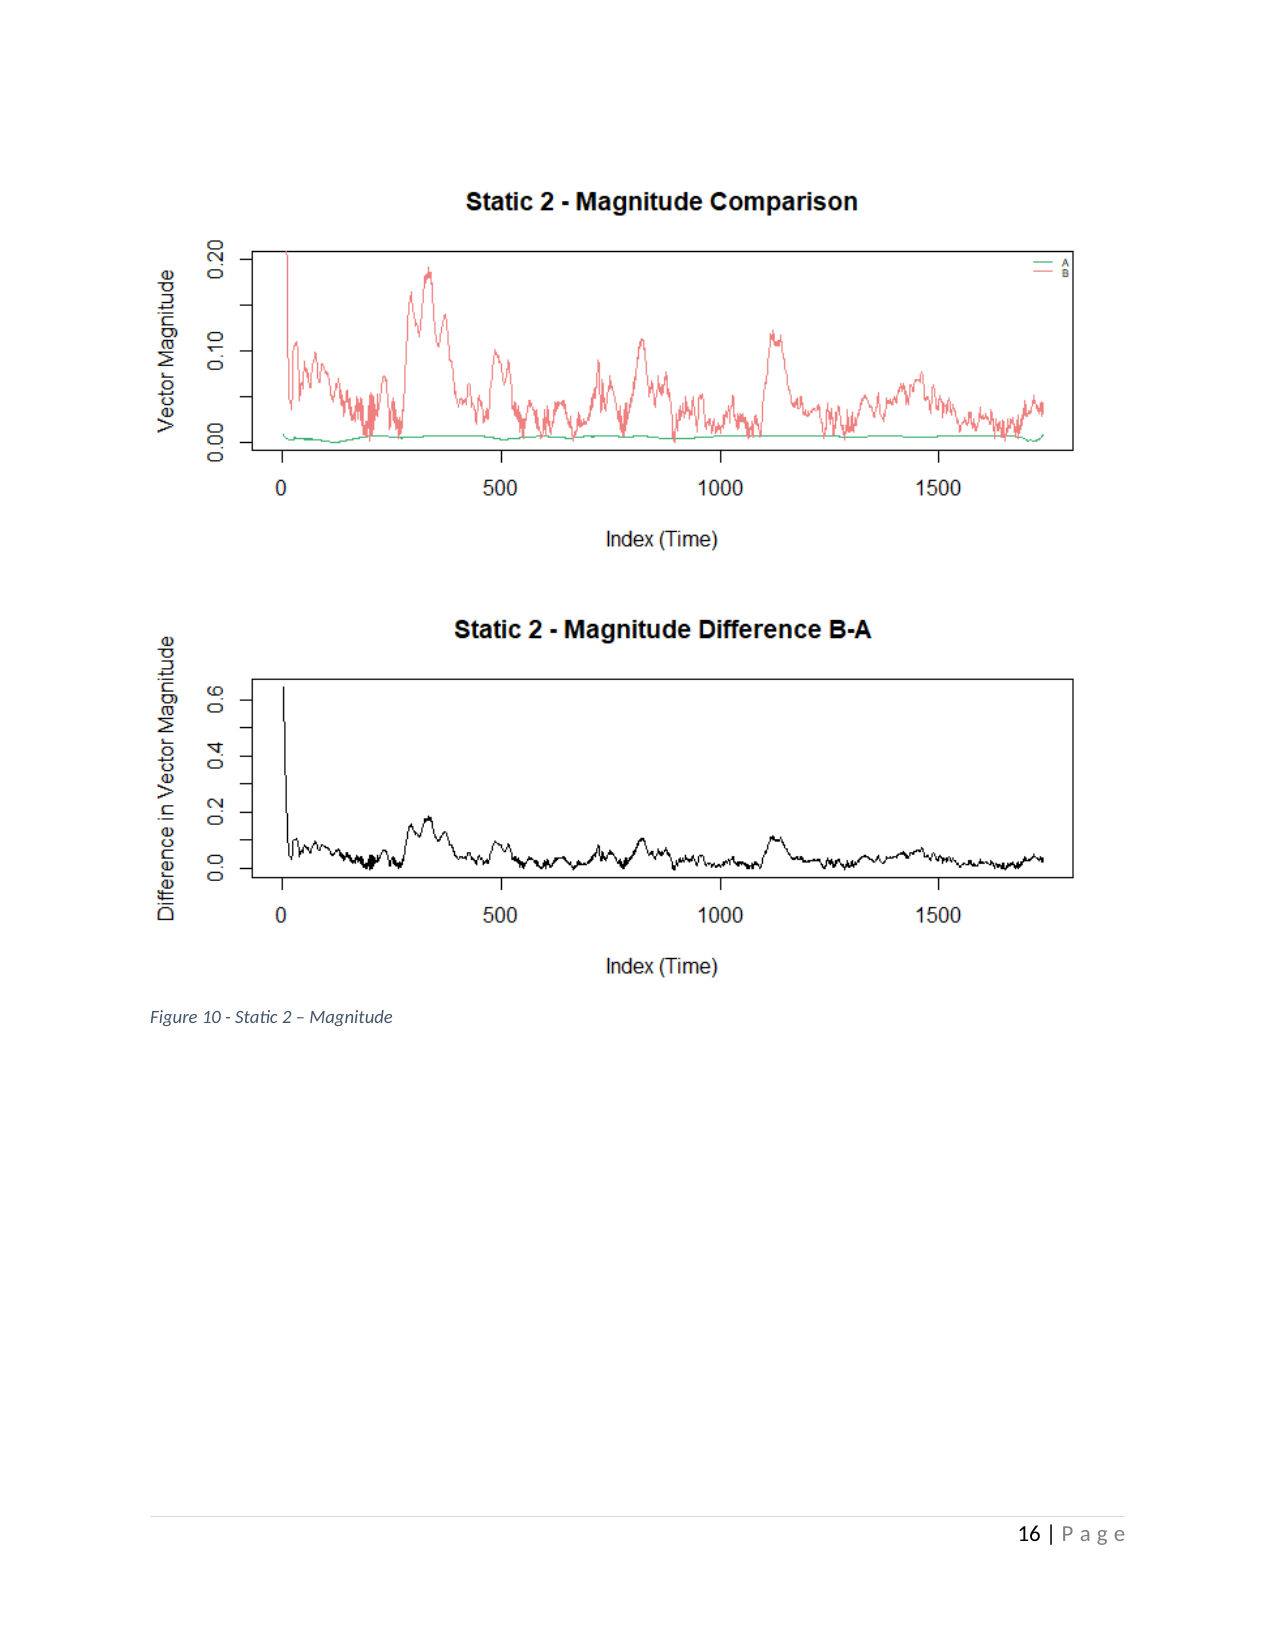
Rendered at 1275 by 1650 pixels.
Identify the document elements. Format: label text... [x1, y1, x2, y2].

picture [150, 150, 1125, 1005]
text Figure 10 - Static 2 – Magnitude [150, 1005, 1125, 1028]
